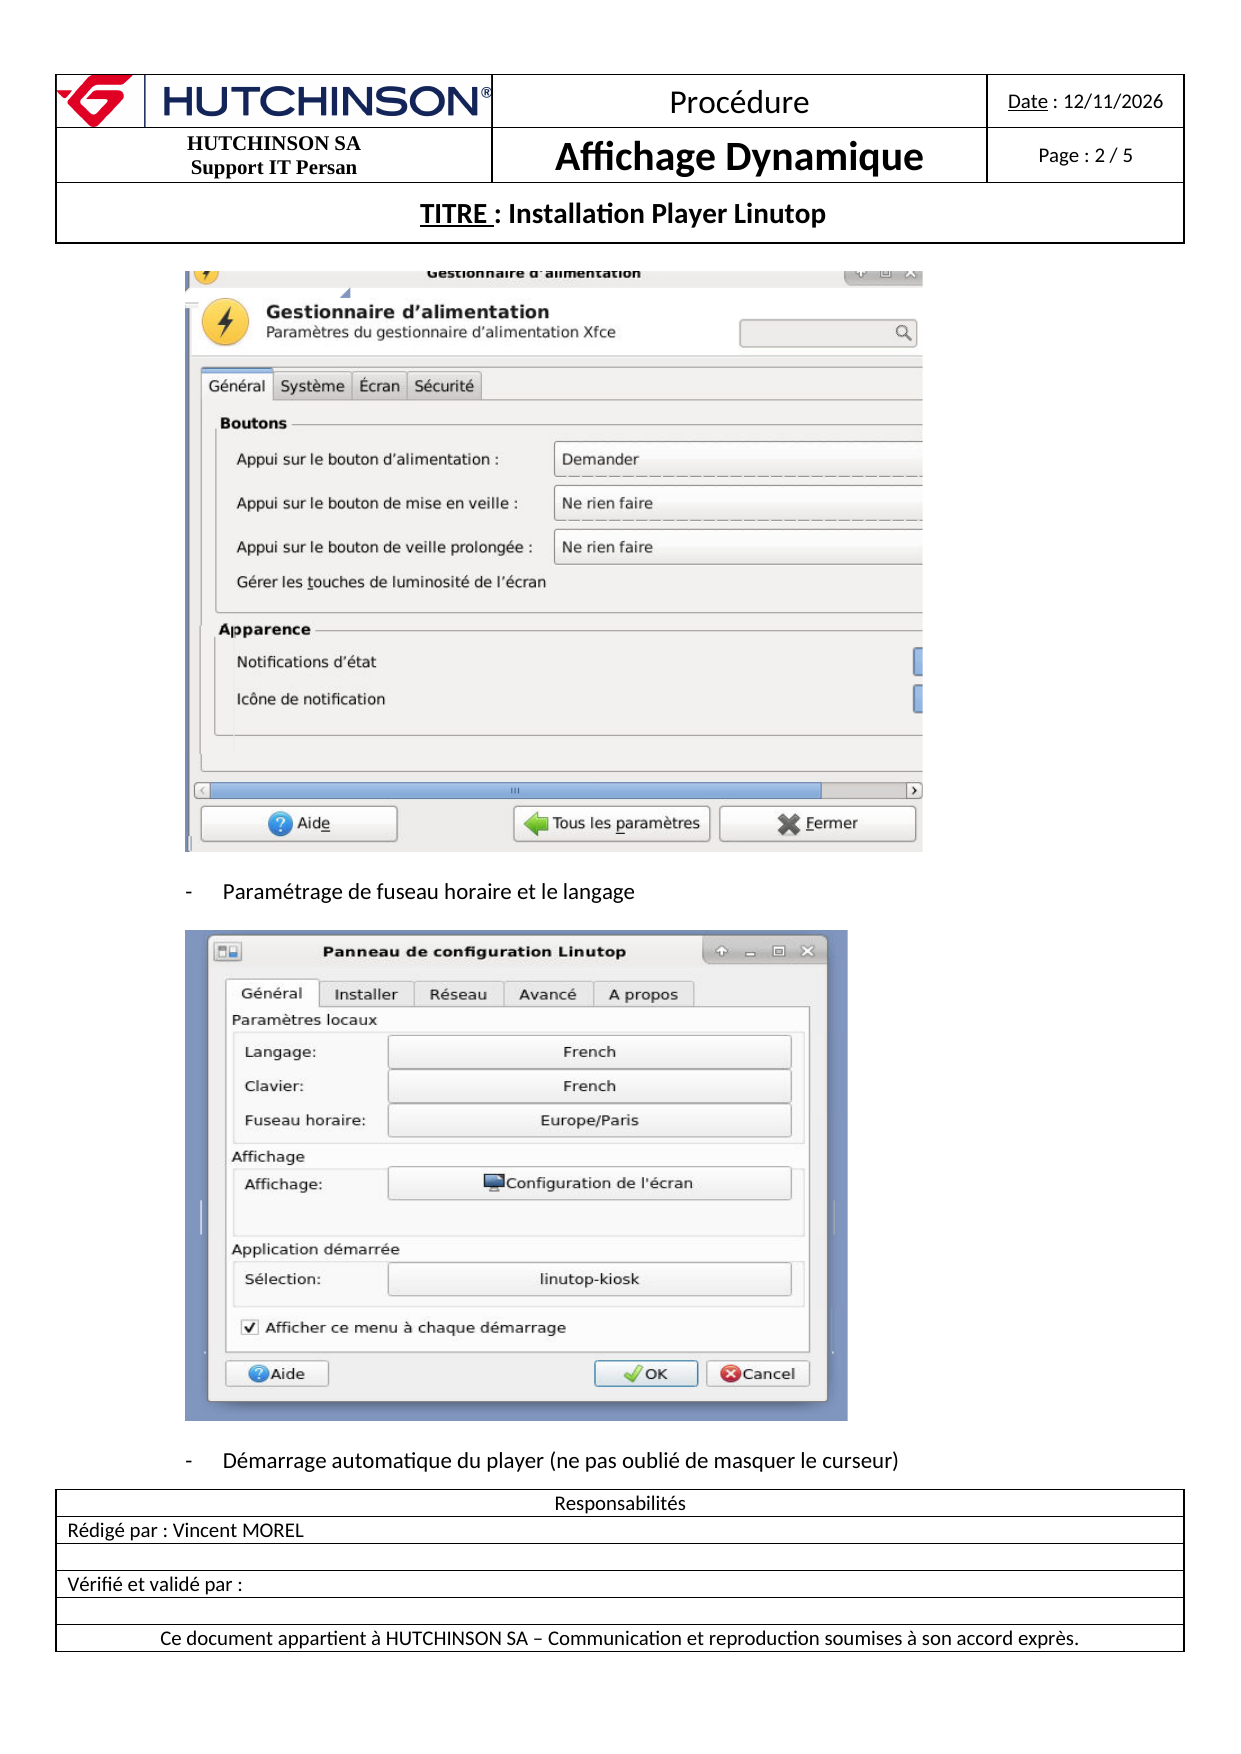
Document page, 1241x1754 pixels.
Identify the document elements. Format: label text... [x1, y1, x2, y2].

picture [185, 271, 923, 852]
picture [56, 75, 492, 127]
list Paramétrage de fuseau horaire et le langage [185, 877, 1093, 905]
list Démarrage automatique du player (ne pas oublié de masquer le curseur) [185, 1446, 1093, 1474]
picture [185, 930, 848, 1421]
